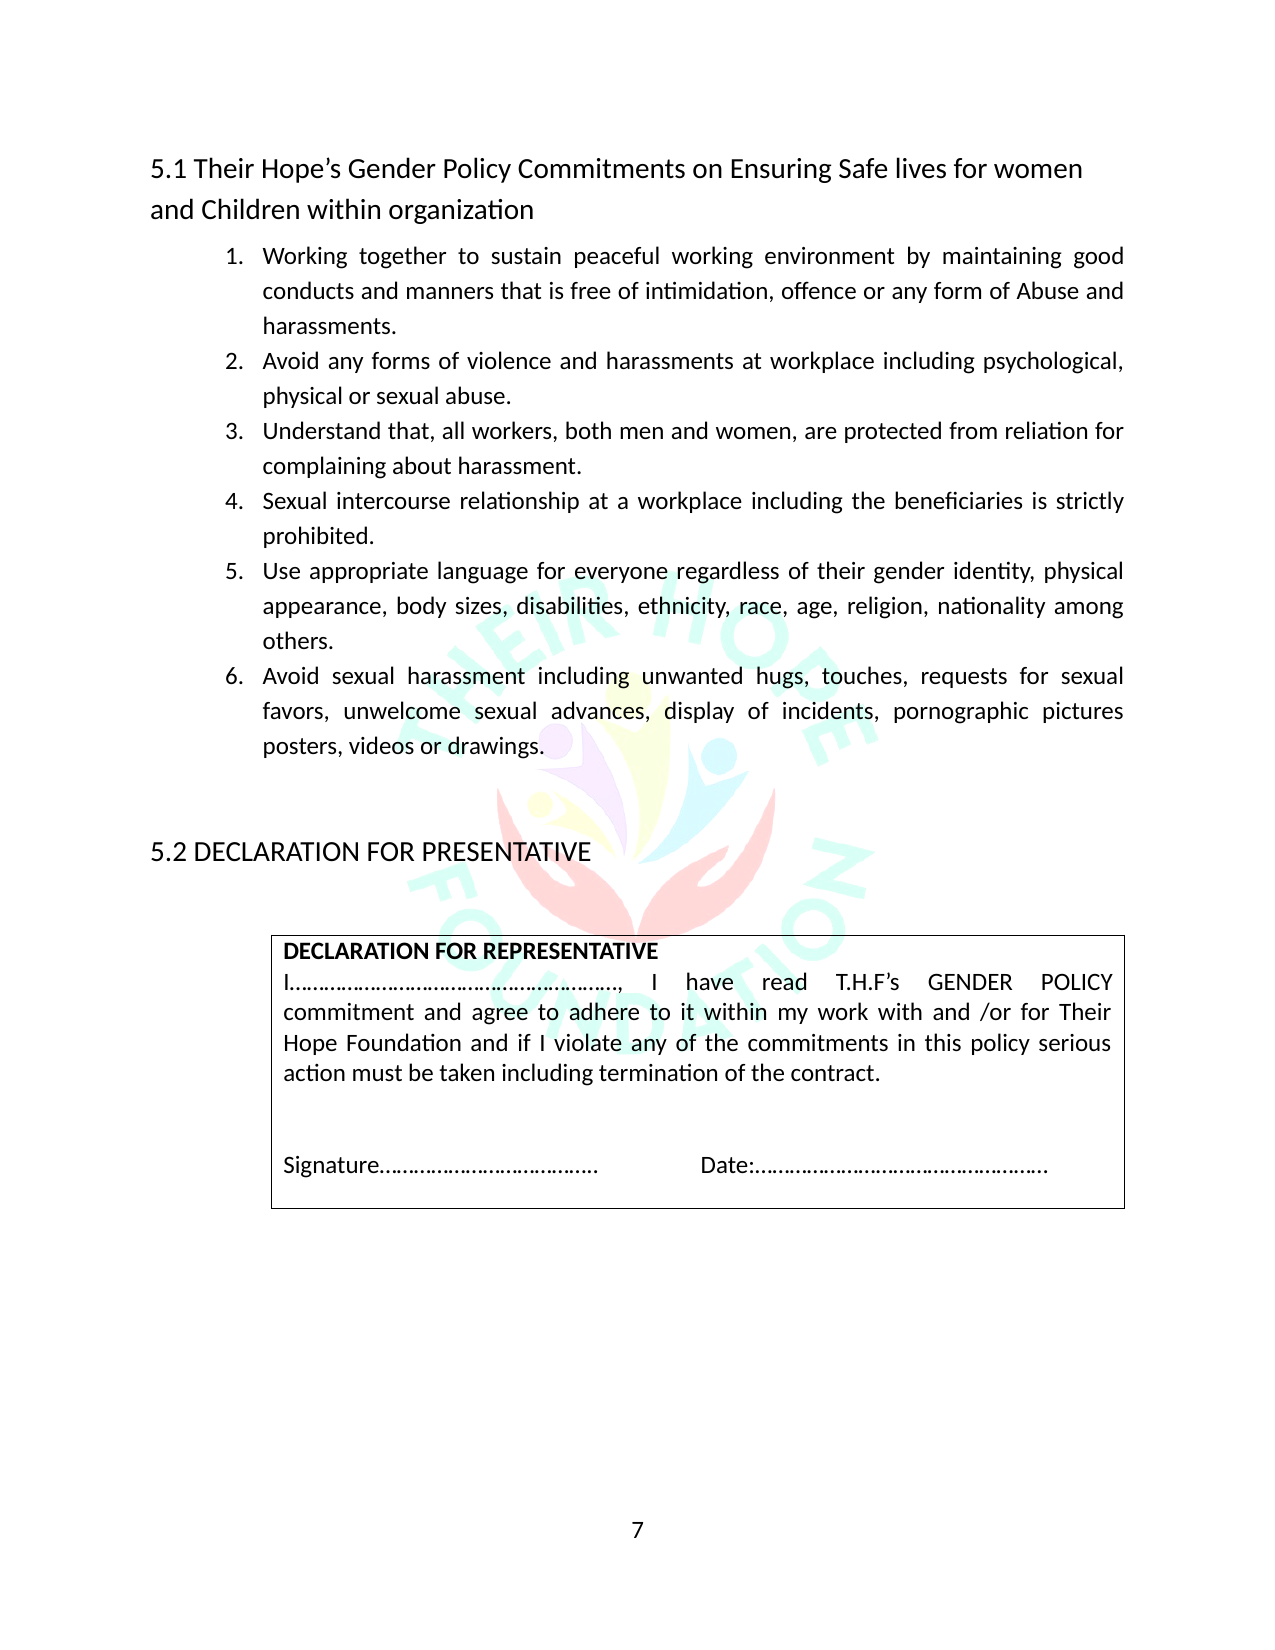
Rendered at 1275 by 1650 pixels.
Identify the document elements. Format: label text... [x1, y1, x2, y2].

list Use appropriate language for everyone regardless of their gender identity, physical appearance, body sizes, disabilities, ethnicity, race, age, religion, nationality among others. [225, 555, 1125, 656]
list Avoid sexual harassment including unwanted hugs, touches, requests for sexual favors, unwelcome sexual advances, display of incidents, pornographic pictures posters, videos or drawings. [225, 660, 1125, 761]
subtitle 5.2 DECLARATION FOR PRESENTATIVE [150, 833, 1125, 869]
table_header DECLARATION FOR REPRESENTATIVE I…………………………………………………, I have read T.H.F’s GENDER POLICY commitment and agree to adhere to it within my work with and /or for Their Hope Foundation and if I violate any of the commitments in this policy serious action must be taken including termination of the contract. Signature……………………………….. Date:…………………………………………… [272, 936, 1124, 1208]
subtitle 5.1 Their Hope’s Gender Policy Commitments on Ensuring Safe lives for women and Children within organization [150, 150, 1125, 227]
list Working together to sustain peaceful working environment by maintaining good conducts and manners that is free of intimidation, offence or any form of Abuse and harassments. [225, 240, 1125, 341]
list Avoid any forms of violence and harassments at workplace including psychological, physical or sexual abuse. [225, 345, 1125, 411]
list Understand that, all workers, both men and women, are protected from reliation for complaining about harassment. [225, 415, 1125, 481]
list Sexual intercourse relationship at a workplace including the beneficiaries is strictly prohibited. [225, 485, 1125, 551]
